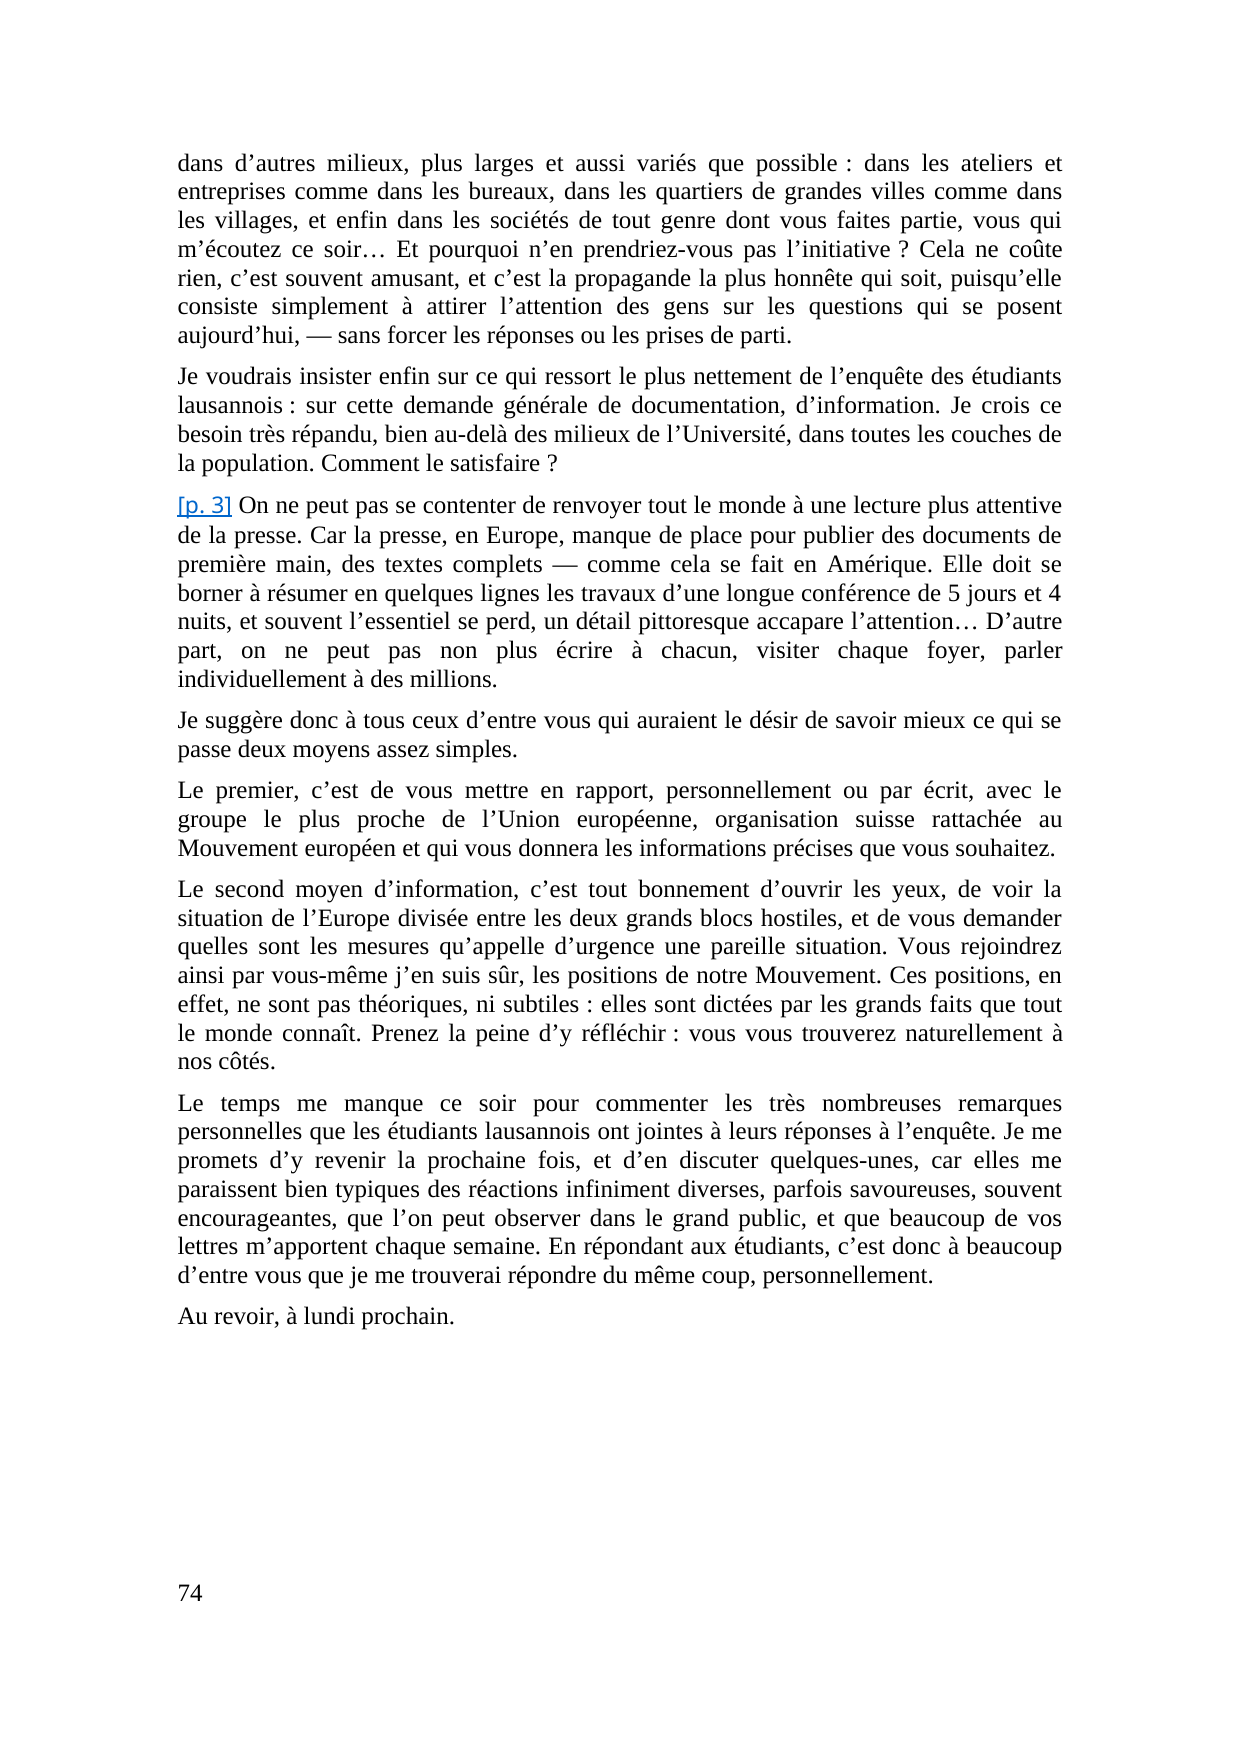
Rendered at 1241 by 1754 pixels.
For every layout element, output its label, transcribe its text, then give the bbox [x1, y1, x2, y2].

text Au revoir, à lundi prochain. [177, 1301, 1063, 1330]
text Le temps me manque ce soir pour commenter les très nombreuses remarques personnelles que les étudiants lausannois ont jointes à leurs réponses à l’enquête. Je me promets d’y revenir la prochaine fois, et d’en discuter quelques-unes, car elles me paraissent bien typiques des réactions infiniment diverses, parfois savoureuses, souvent encourageantes, que l’on peut observer dans le grand public, et que beaucoup de vos lettres m’apportent chaque semaine. En répondant aux étudiants, c’est donc à beaucoup d’entre vous que je me trouverai répondre du même coup, personnellement. [177, 1088, 1063, 1289]
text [177, 148, 1063, 349]
text Je suggère donc à tous ceux d’entre vous qui auraient le désir de savoir mieux ce qui se passe deux moyens assez simples. [177, 705, 1063, 763]
text Le second moyen d’information, c’est tout bonnement d’ouvrir les yeux, de voir la situation de l’Europe divisée entre les deux grands blocs hostiles, et de vous demander quelles sont les mesures qu’appelle d’urgence une pareille situation. Vous rejoindrez ainsi par vous-même j’en suis sûr, les positions de notre Mouvement. Ces positions, en effet, ne sont pas théoriques, ni subtiles : elles sont dictées par les grands faits que tout le monde connaît. Prenez la peine d’y réfléchir : vous vous trouverez naturellement à nos côtés. [177, 874, 1063, 1075]
text Le premier, c’est de vous mettre en rapport, personnellement ou par écrit, avec le groupe le plus proche de l’Union européenne, organisation suisse rattachée au Mouvement européen et qui vous donnera les informations précises que vous souhaitez. [177, 775, 1063, 861]
text [p. 3] On ne peut pas se contenter de renvoyer tout le monde à une lecture plus attentive de la presse. Car la presse, en Europe, manque de place pour publier des documents de première main, des textes complets — comme cela se fait en Amérique. Elle doit se borner à résumer en quelques lignes les travaux d’une longue conférence de 5 jours et 4 nuits, et souvent l’essentiel se perd, un détail pittoresque accapare l’attention… D’autre part, on ne peut pas non plus écrire à chacun, visiter chaque foyer, parler individuellement à des millions. [177, 489, 1063, 693]
text Je voudrais insister enfin sur ce qui ressort le plus nettement de l’enquête des étudiants lausannois : sur cette demande générale de documentation, d’information. Je crois ce besoin très répandu, bien au-delà des milieux de l’Université, dans toutes les couches de la population. Comment le satisfaire ? [177, 361, 1063, 476]
